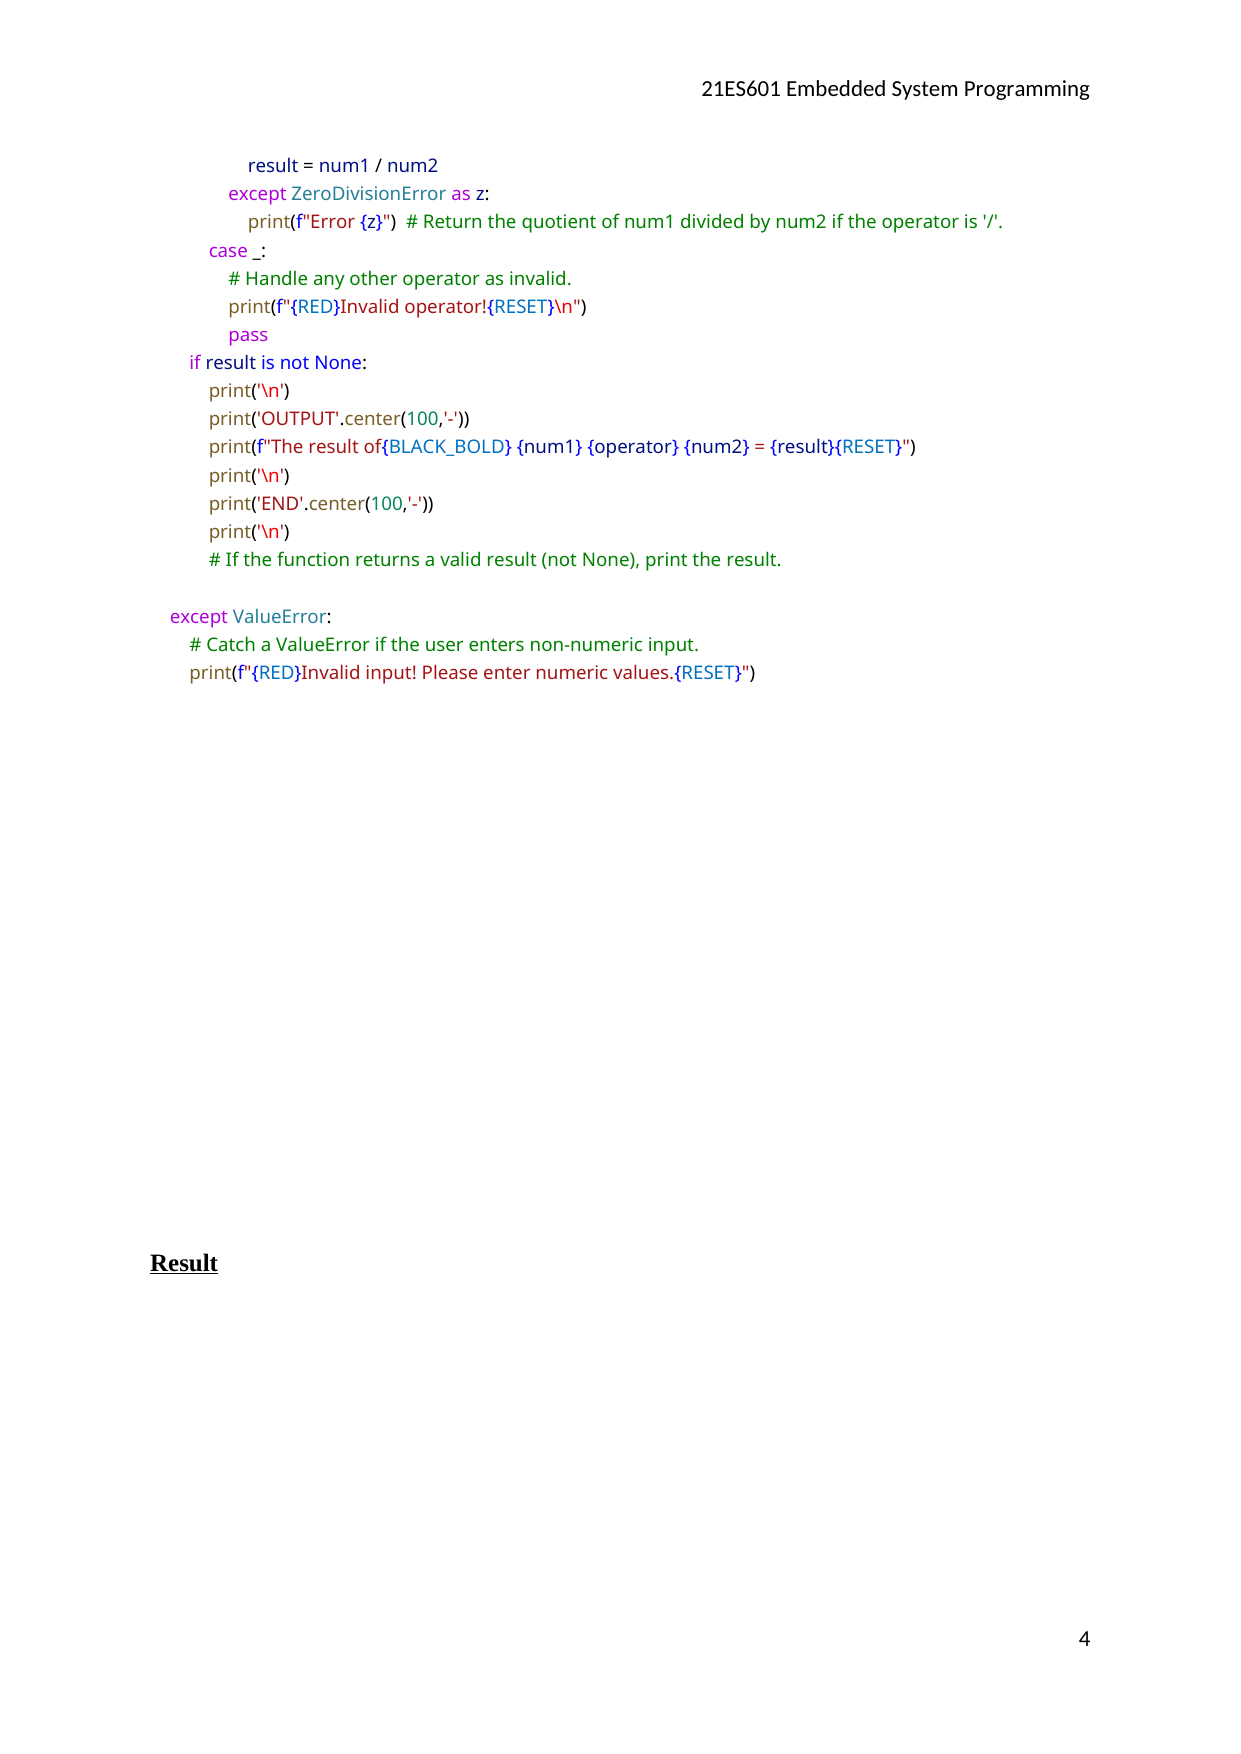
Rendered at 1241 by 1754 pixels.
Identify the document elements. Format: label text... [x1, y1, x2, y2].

text # Handle any other operator as invalid. [150, 262, 1090, 291]
text pass [150, 319, 1090, 347]
text print('\n') [150, 516, 1090, 544]
text except ZeroDivisionError as z: [150, 178, 1090, 206]
text print(f"{RED}Invalid input! Please enter numeric values.{RESET}") [150, 657, 1090, 685]
text print('\n') [150, 459, 1090, 487]
text Result [150, 1248, 1090, 1277]
text print('OUTPUT'.center(100,'-')) [150, 403, 1090, 431]
text if result is not None: [150, 347, 1090, 375]
text except ValueError: [150, 601, 1090, 629]
text # If the function returns a valid result (not None), print the result. [150, 544, 1090, 572]
text result = num1 / num2 [150, 150, 1090, 178]
text print(f"The result of{BLACK_BOLD} {num1} {operator} {num2} = {result}{RESET}") [150, 431, 1090, 459]
text print(f"{RED}Invalid operator!{RESET}\n") [150, 291, 1090, 319]
text print('END'.center(100,'-')) [150, 487, 1090, 516]
text print(f"Error {z}") # Return the quotient of num1 divided by num2 if the operator is '/'. [150, 206, 1090, 234]
text case _: [150, 234, 1090, 262]
text print('\n') [150, 375, 1090, 403]
text # Catch a ValueError if the user enters non-numeric input. [150, 629, 1090, 657]
